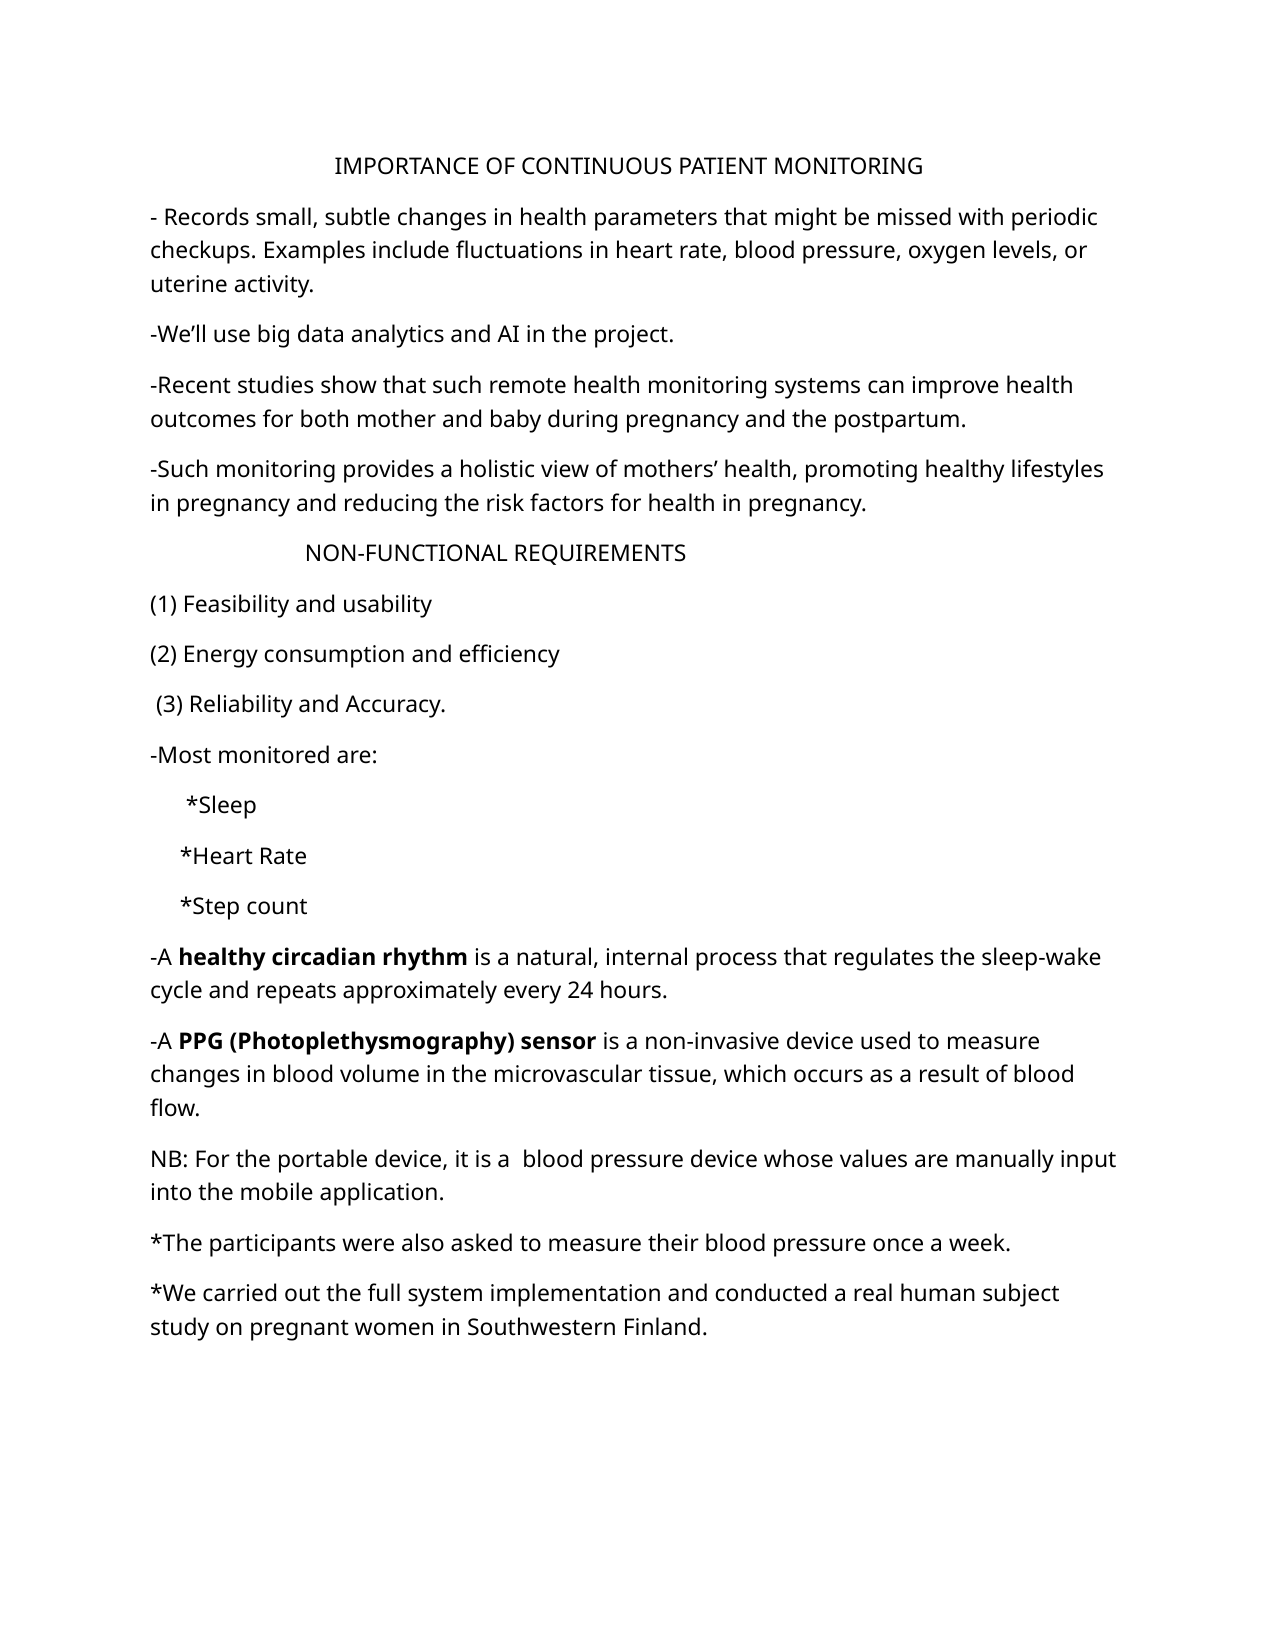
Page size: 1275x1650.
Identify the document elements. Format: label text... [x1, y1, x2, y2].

text *Sleep [150, 789, 1125, 820]
text (3) Reliability and Accuracy. [150, 688, 1125, 719]
text -A PPG (Photoplethysmography) sensor is a non-invasive device used to measure changes in blood volume in the microvascular tissue, which occurs as a result of blood flow. [150, 1024, 1125, 1123]
text -A healthy circadian rhythm is a natural, internal process that regulates the sleep-wake cycle and repeats approximately every 24 hours. [150, 940, 1125, 1005]
text *Heart Rate [150, 839, 1125, 871]
text -We’ll use big data analytics and AI in the project. [150, 318, 1125, 349]
text NB: For the portable device, it is a blood pressure device whose values are manually input into the mobile application. [150, 1142, 1125, 1207]
text -Such monitoring provides a holistic view of mothers’ health, promoting healthy lifestyles in pregnancy and reducing the risk factors for health in pregnancy. [150, 453, 1125, 518]
text *The participants were also asked to measure their blood pressure once a week. [150, 1227, 1125, 1258]
text (1) Feasibility and usability [150, 587, 1125, 619]
text -Most monitored are: [150, 739, 1125, 770]
text *We carried out the full system implementation and conducted a real human subject study on pregnant women in Southwestern Finland. [150, 1277, 1125, 1342]
text NON-FUNCTIONAL REQUIREMENTS [150, 537, 1125, 568]
text - Records small, subtle changes in health parameters that might be missed with periodic checkups. Examples include fluctuations in heart rate, blood pressure, oxygen levels, or uterine activity. [150, 200, 1125, 299]
text -Recent studies show that such remote health monitoring systems can improve health outcomes for both mother and baby during pregnancy and the postpartum. [150, 369, 1125, 434]
text IMPORTANCE OF CONTINUOUS PATIENT MONITORING [150, 150, 1125, 181]
text (2) Energy consumption and efficiency [150, 638, 1125, 669]
text *Step count [150, 890, 1125, 921]
